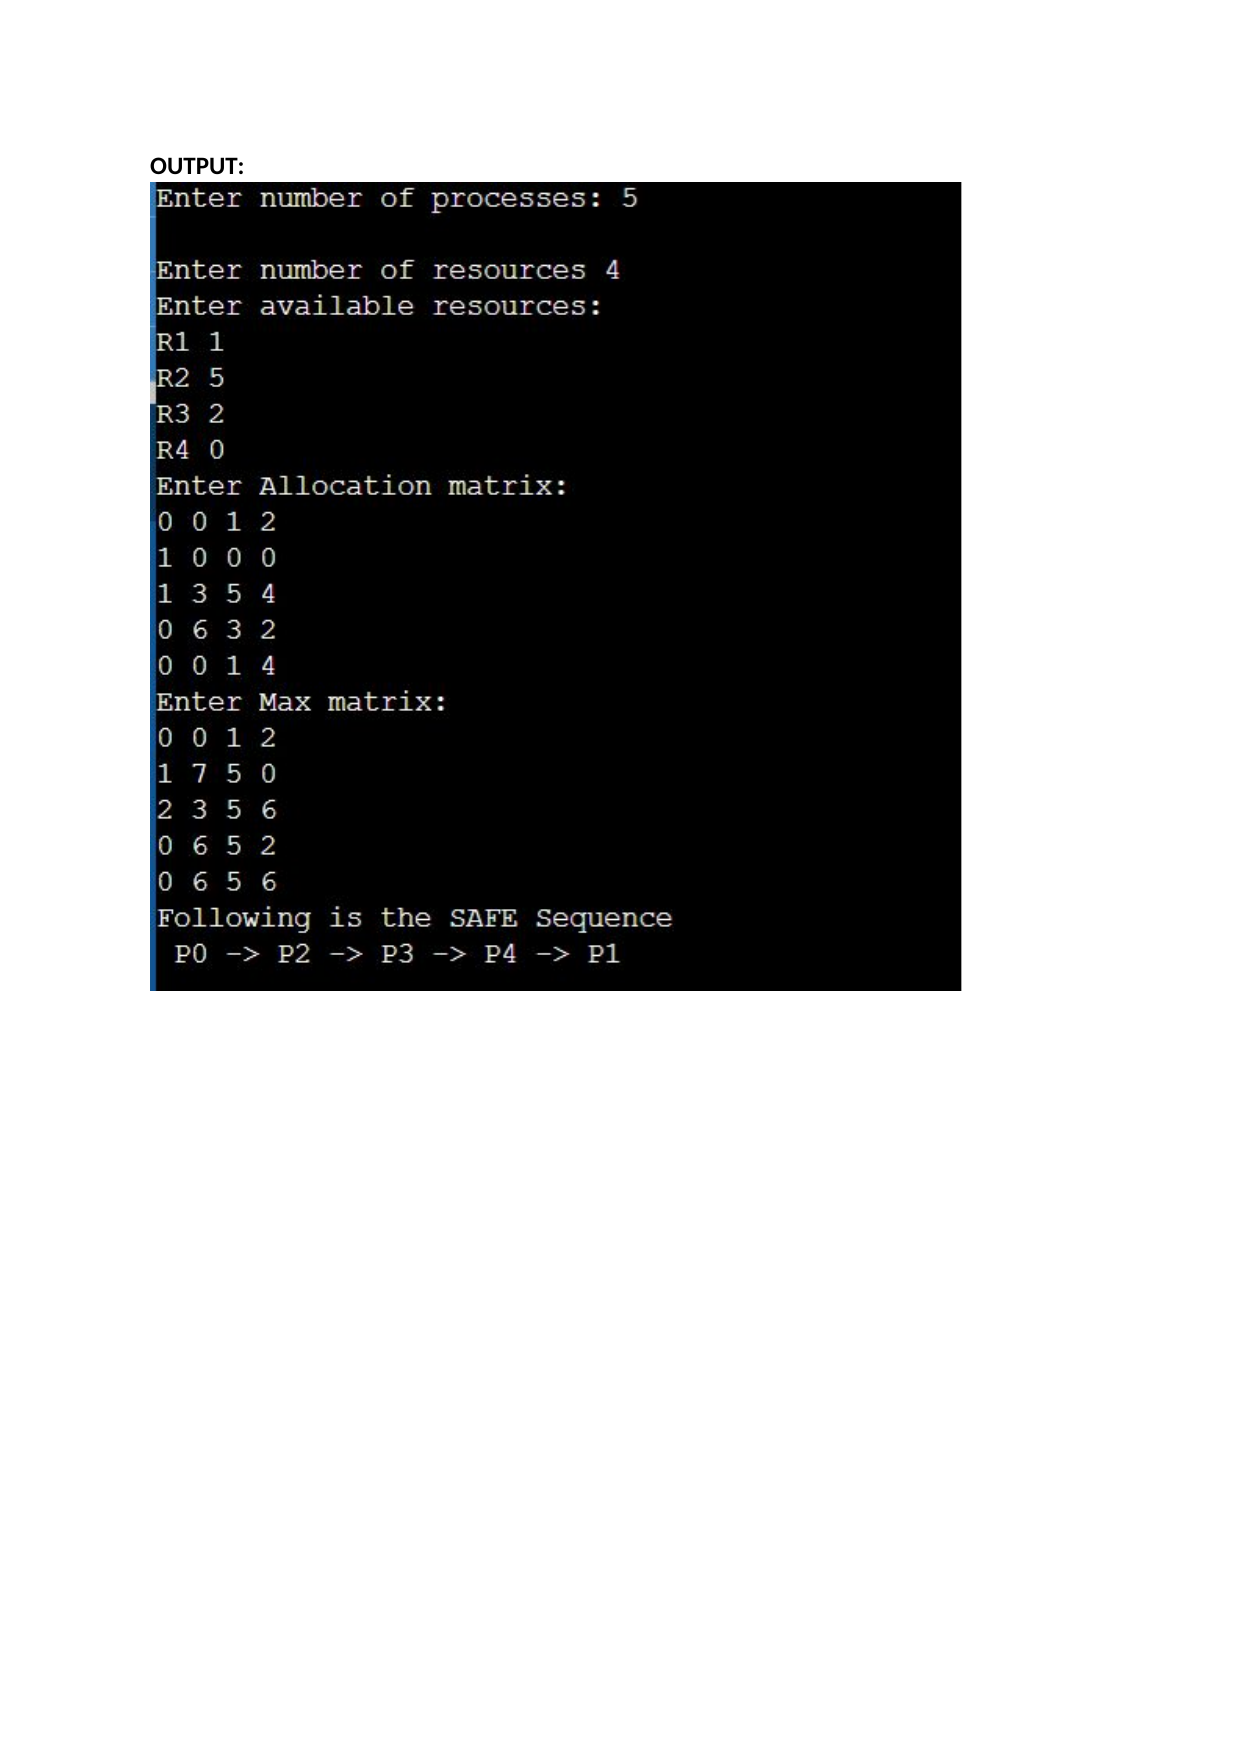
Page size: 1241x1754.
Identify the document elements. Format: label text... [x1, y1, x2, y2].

picture [150, 182, 962, 991]
